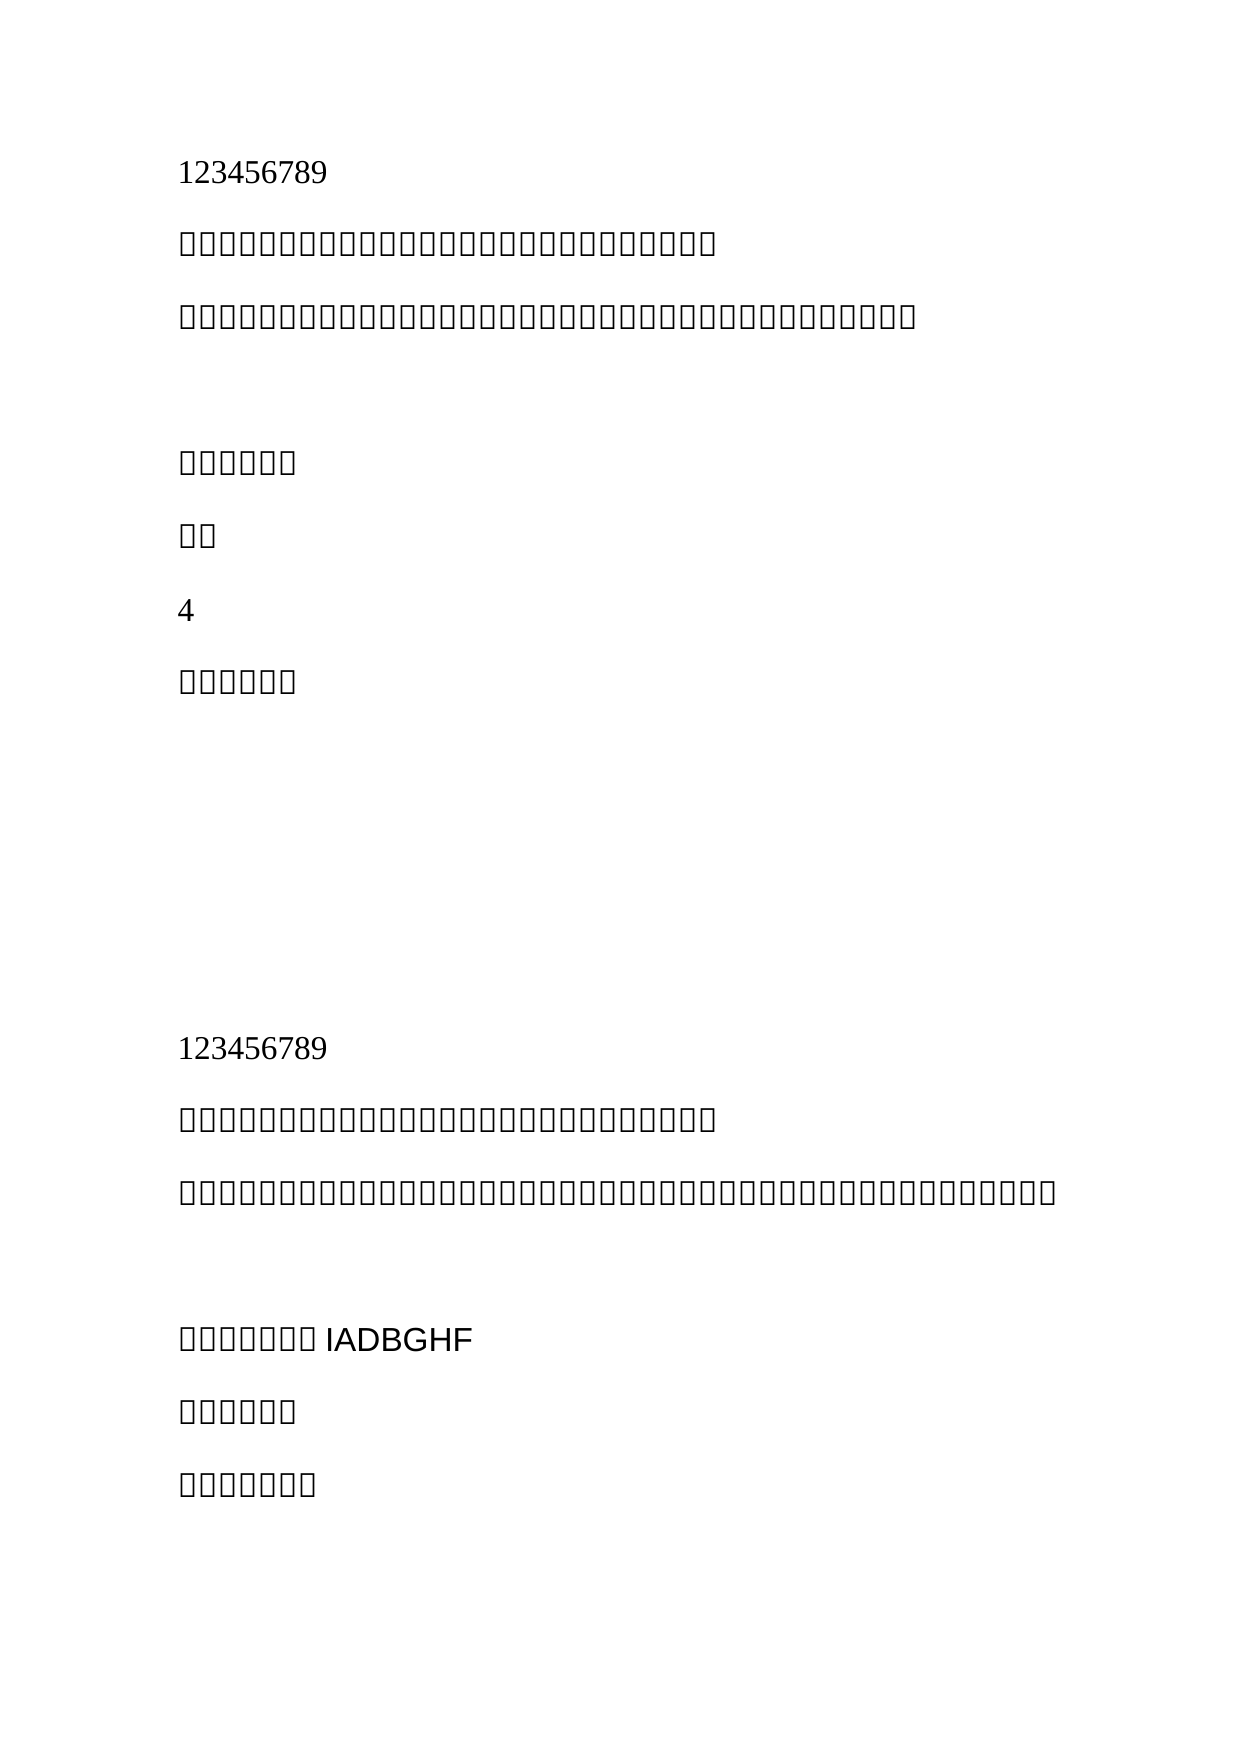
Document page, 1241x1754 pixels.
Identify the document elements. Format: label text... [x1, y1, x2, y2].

text  [177, 659, 1063, 704]
text  [177, 1024, 1063, 1069]
text  [177, 440, 1063, 485]
text  [177, 1389, 1063, 1434]
text  [177, 1097, 1063, 1142]
text  IADBGHF [177, 1316, 1063, 1361]
text  [177, 294, 1063, 339]
text  [177, 221, 1063, 266]
text  [177, 513, 1063, 558]
text  [177, 1170, 1063, 1215]
text  [177, 586, 1063, 631]
text  [177, 1462, 1063, 1507]
text  [177, 148, 1063, 193]
